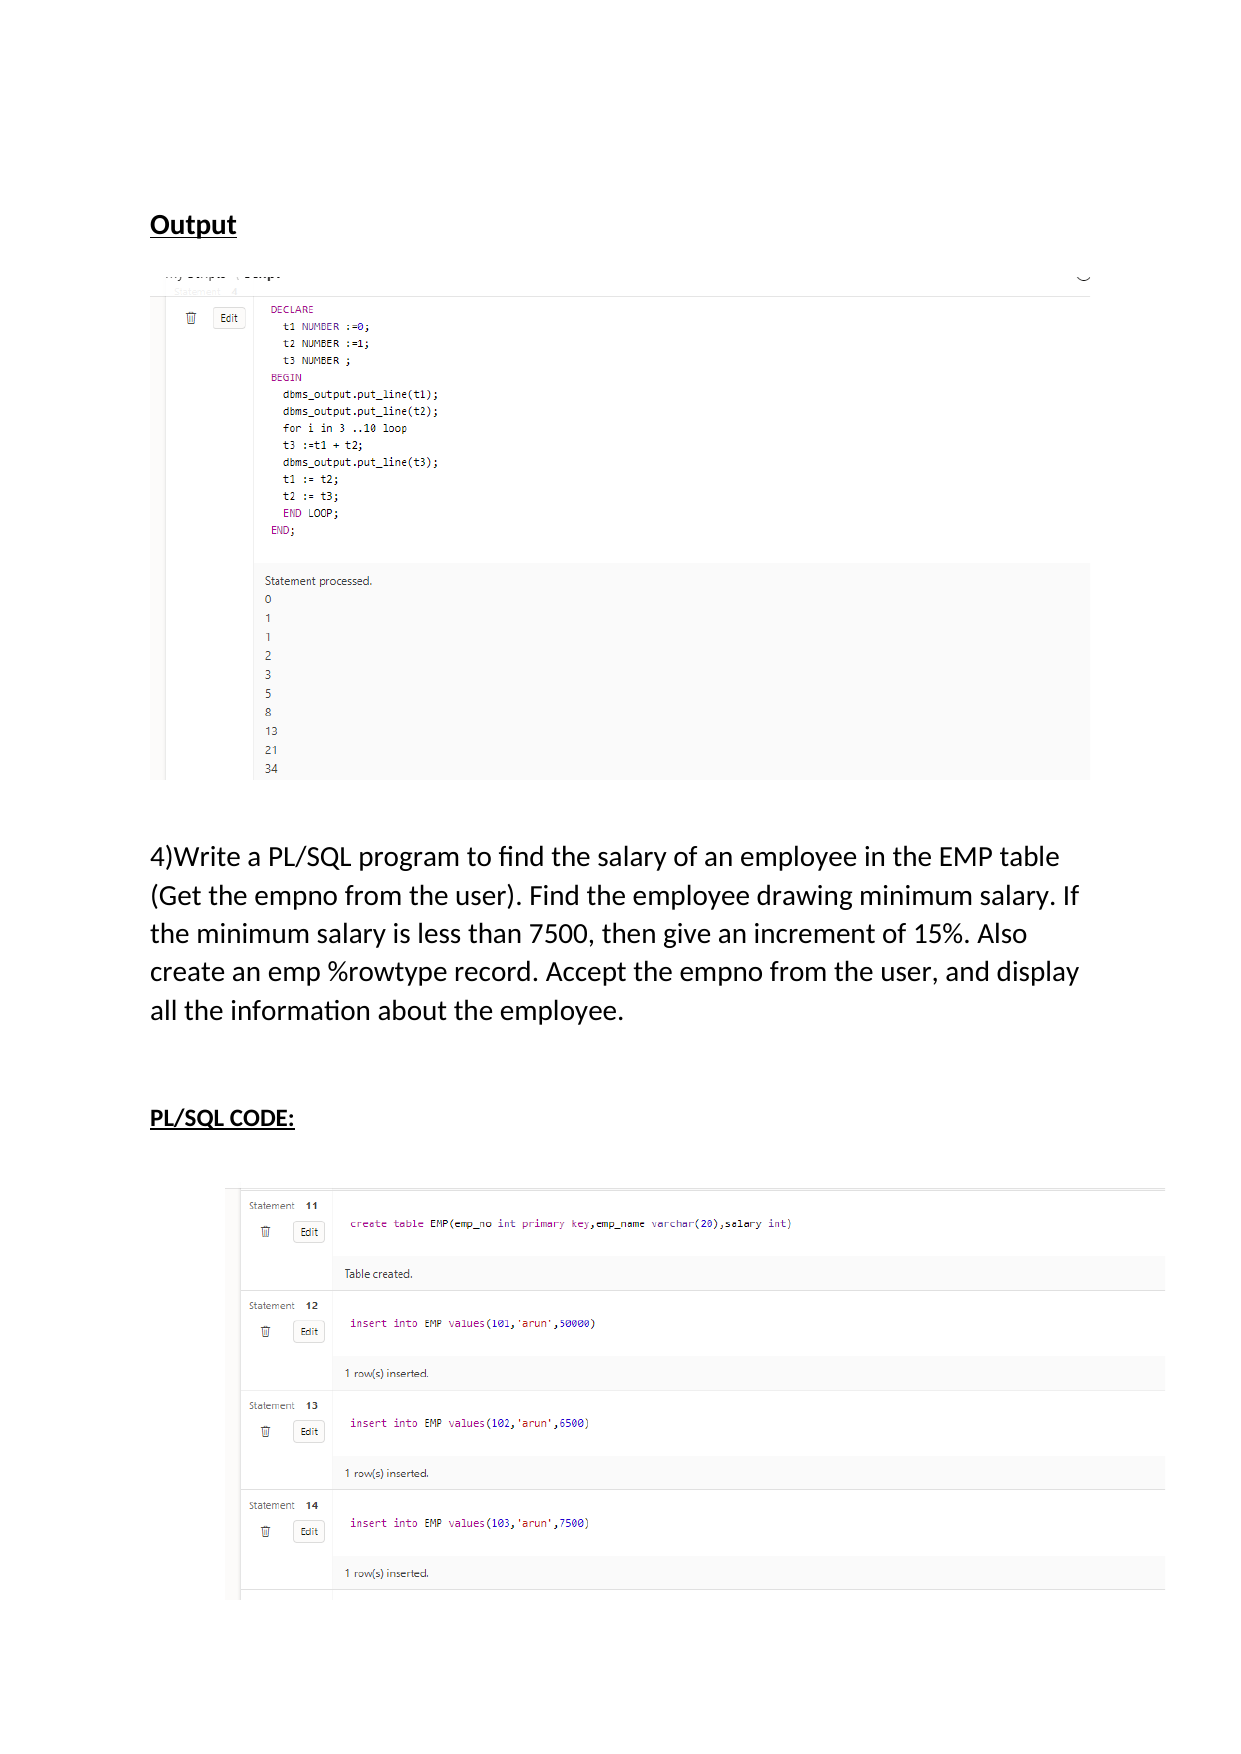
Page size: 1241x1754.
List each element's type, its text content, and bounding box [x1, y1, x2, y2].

picture [225, 1182, 1166, 1600]
text 4)Write a PL/SQL program to find the salary of an employee in the EMP table (Get the empno from the user). Find the employee drawing minimum salary. If the minimum salary is less than 7500, then give an increment of 15%. Also create an emp %rowtype record. Accept the empno from the user, and display all the information about the employee. [150, 838, 1090, 1028]
text PL/SQL CODE: [150, 1102, 1090, 1133]
picture [150, 277, 1091, 780]
text Output [150, 206, 1090, 242]
